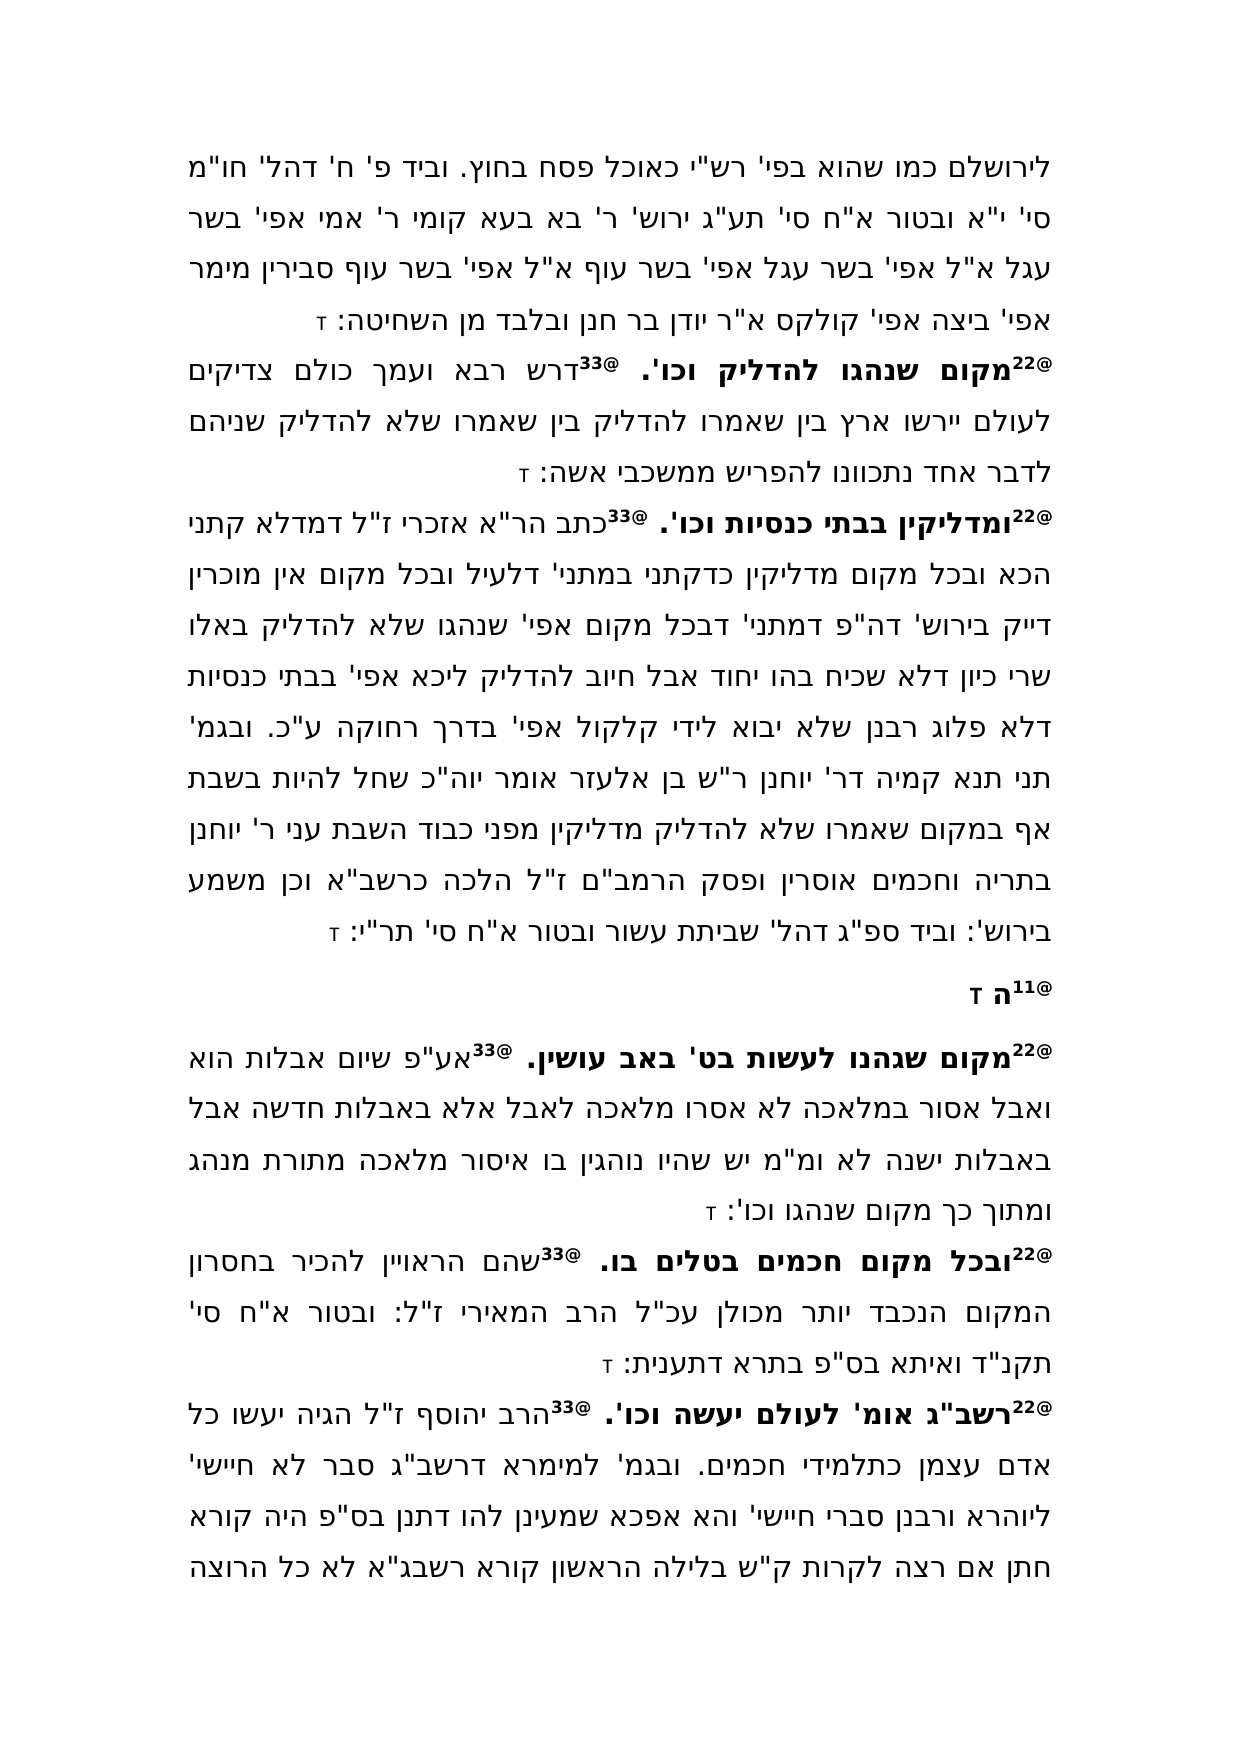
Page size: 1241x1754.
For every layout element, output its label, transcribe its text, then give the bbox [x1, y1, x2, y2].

text @22ובכל מקום חכמים בטלים בו. @33שהם הראויין להכיר בחסרון המקום הנכבד יותר מכולן עכ"ל הרב המאירי ז"ל: ובטור א"ח סי' תקנ"ד ואיתא בס"פ בתרא דתענית: T [187, 1245, 1053, 1381]
text @22ומדליקין בבתי כנסיות וכו'. @33כתב הר"א אזכרי ז"ל דמדלא קתני הכא ובכל מקום מדליקין כדקתני במתני' דלעיל ובכל מקום אין מוכרין דייק בירוש' דה"פ דמתני' דבכל מקום אפי' שנהגו שלא להדליק באלו שרי כיון דלא שכיח בהו יחוד אבל חיוב להדליק ליכא אפי' בבתי כנסיות דלא פלוג רבנן שלא יבוא לידי קלקול אפי' בדרך רחוקה ע"כ. ובגמ' תני תנא קמיה דר' יוחנן ר"ש בן אלעזר אומר יוה"כ שחל להיות בשבת אף במקום שאמרו שלא להדליק מדליקין מפני כבוד השבת עני ר' יוחנן בתריה וחכמים אוסרין ופסק הרמב"ם ז"ל הלכה כרשב"א וכן משמע בירוש': וביד ספ"ג דהל' שביתת עשור ובטור א"ח סי' תר"י: T [187, 507, 1053, 948]
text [187, 1397, 1053, 1584]
text @22מקום שנהגו להדליק וכו'. @33דרש רבא ועמך כולם צדיקים לעולם יירשו ארץ בין שאמרו להדליק בין שאמרו שלא להדליק שניהם לדבר אחד נתכוונו להפריש ממשכבי אשה: T [187, 354, 1053, 489]
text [187, 150, 1053, 337]
text @11ה T [187, 977, 1053, 1011]
text @22מקום שגהנו לעשות בט' באב עושין. @33אע"פ שיום אבלות הוא ואבל אסור במלאכה לא אסרו מלאכה לאבל אלא באבלות חדשה אבל באבלות ישנה לא ומ"מ יש שהיו נוהגין בו איסור מלאכה מתורת מנהג ומתוך כך מקום שנהגו וכו': T [187, 1041, 1053, 1228]
